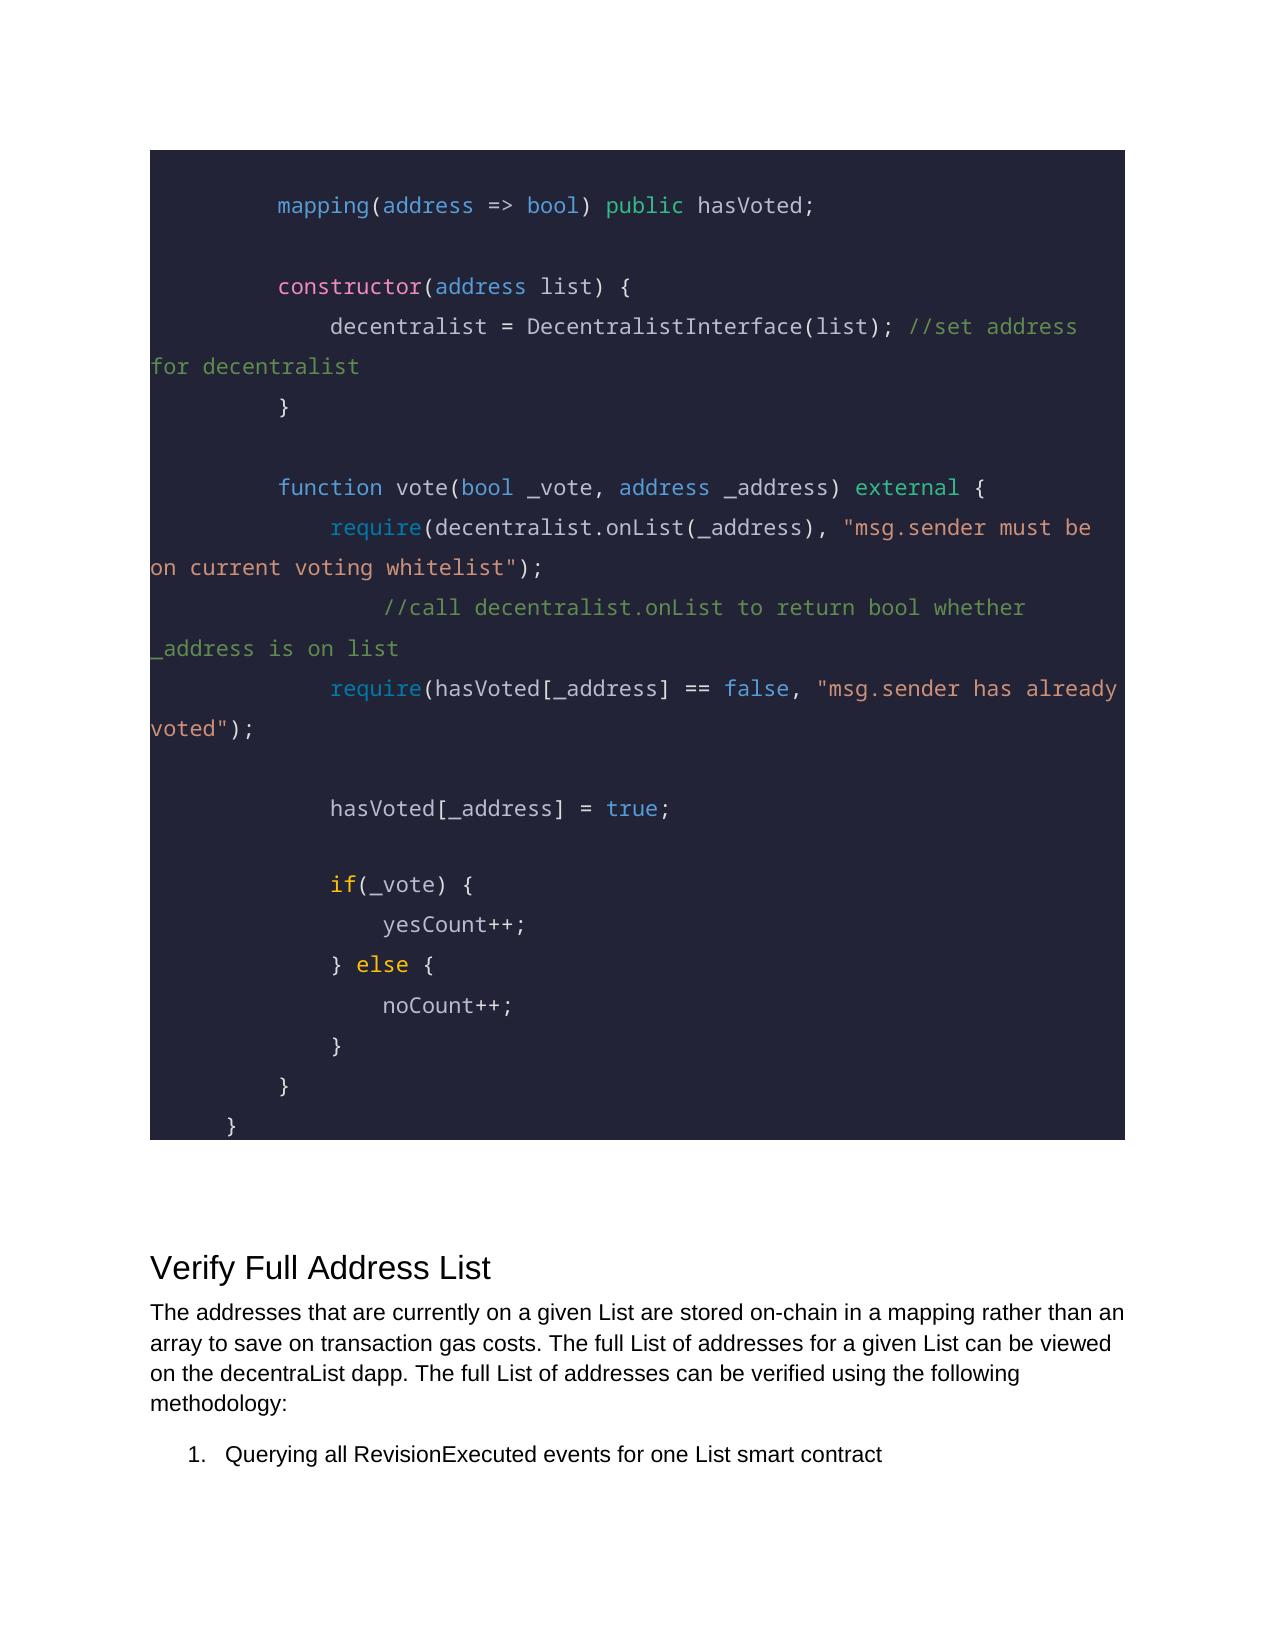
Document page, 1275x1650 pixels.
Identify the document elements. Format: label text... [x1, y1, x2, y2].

text } [150, 391, 1125, 421]
text require(decentralist.onList(_address), "msg.sender must be on current voting whitelist"); [150, 512, 1125, 582]
text mapping(address => bool) public hasVoted; [150, 190, 1125, 220]
text noCount++; [150, 990, 1125, 1019]
text function vote(bool _vote, address _address) external { [150, 472, 1125, 501]
text yesCount++; [150, 909, 1125, 939]
text } else { [150, 949, 1125, 979]
text } [150, 1110, 1125, 1140]
text require(hasVoted[_address] == false, "msg.sender has already voted"); [150, 673, 1125, 743]
text The addresses that are currently on a given List are stored on-chain in a mapping rather than an array to save on transaction gas costs. The full List of addresses for a given List can be viewed on the decentraList dapp. The full List of addresses can be verified using the following methodology: [150, 1299, 1125, 1416]
text //call decentralist.onList to return bool whether _address is on list [150, 592, 1125, 662]
text } [150, 1030, 1125, 1060]
text } [150, 1070, 1125, 1100]
text if(_vote) { [150, 869, 1125, 899]
text constructor(address list) { [150, 271, 1125, 300]
text decentralist = DecentralistInterface(list); //set address for decentralist [150, 311, 1125, 381]
list Querying all RevisionExecuted events for one List smart contract [187, 1441, 1125, 1467]
text hasVoted[_address] = true; [150, 793, 1125, 823]
subtitle Verify Full Address List [150, 1248, 1125, 1287]
